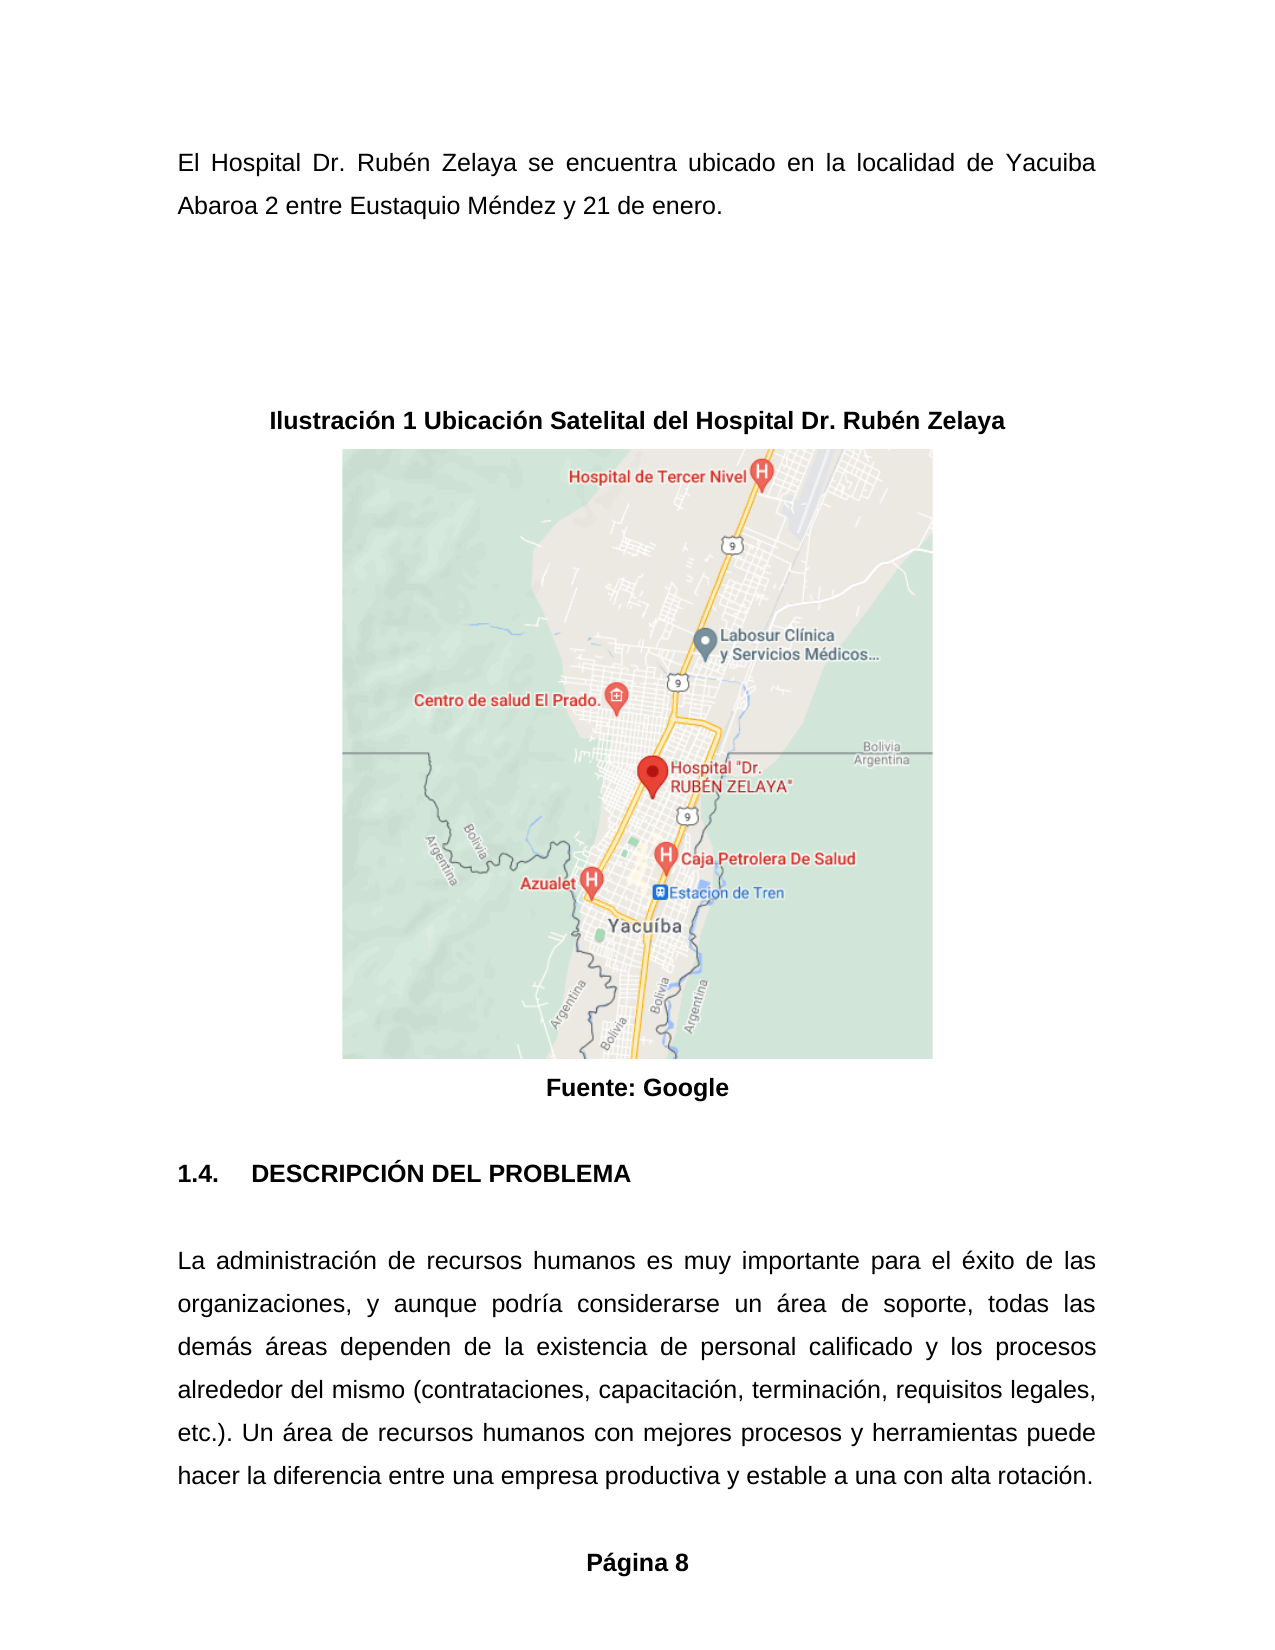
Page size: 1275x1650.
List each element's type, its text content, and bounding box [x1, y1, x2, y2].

picture [342, 449, 933, 1059]
text La administración de recursos humanos es muy importante para el éxito de las organizaciones, y aunque podría considerarse un área de soporte, todas las demás áreas dependen de la existencia de personal calificado y los procesos alrededor del mismo (contrataciones, capacitación, terminación, requisitos legales, etc.). Un área de recursos humanos con mejores procesos y herramientas puede hacer la diferencia entre una empresa productiva y estable a una con alta rotación. [177, 1246, 1098, 1490]
text Fuente: Google [177, 1073, 1098, 1102]
text Ilustración 1 Ubicación Satelital del Hospital Dr. Rubén Zelaya [177, 406, 1098, 435]
text El Hospital Dr. Rubén Zelaya se encuentra ubicado en la localidad de Yacuiba Abaroa 2 entre Eustaquio Méndez y 21 de enero. [177, 148, 1098, 219]
list DESCRIPCIÓN DEL PROBLEMA [177, 1159, 1098, 1188]
